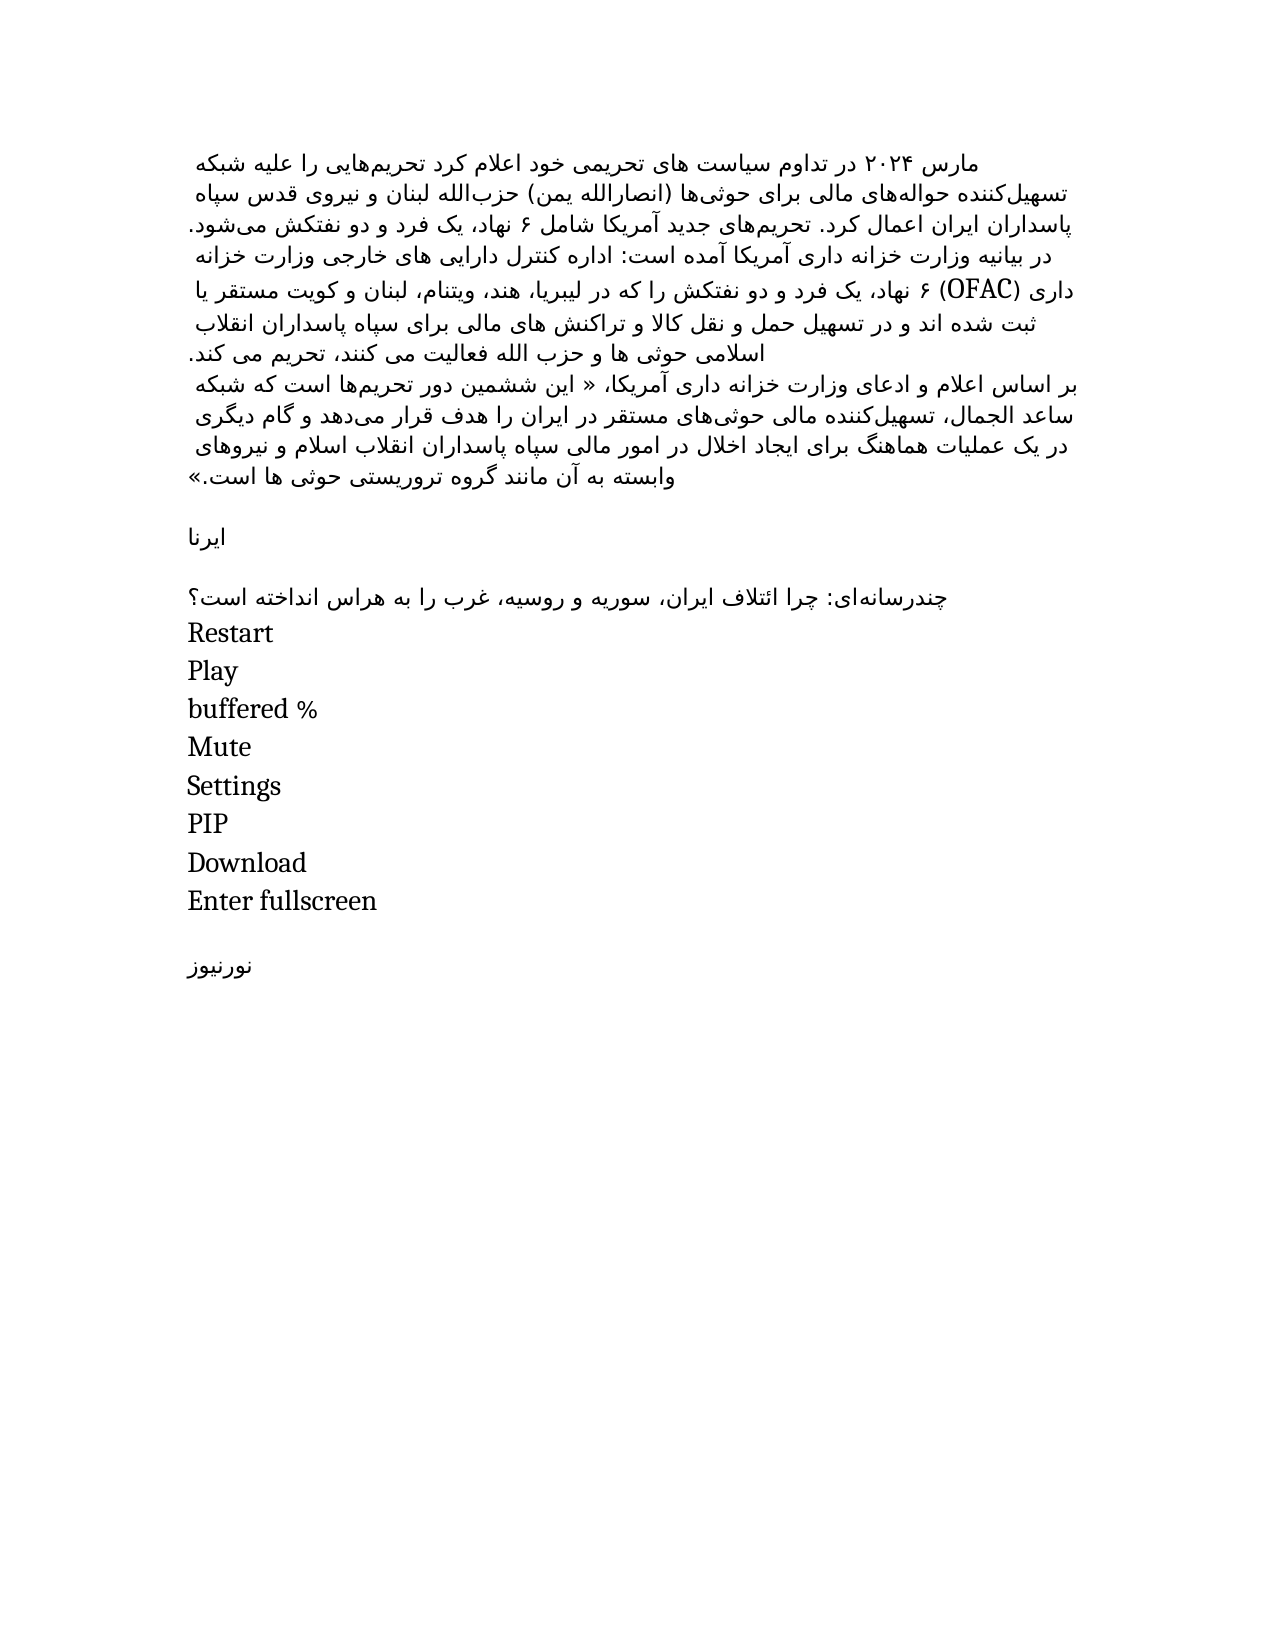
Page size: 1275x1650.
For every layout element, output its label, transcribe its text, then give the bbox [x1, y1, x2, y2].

text چندرسانه‌ای: چرا ائتلاف ایران، سوریه و روسیه، غرب را به هراس انداخته است؟ Restart Play % buffered Mute Settings PIP Download Enter fullscreen نورنیوز [187, 584, 1087, 979]
